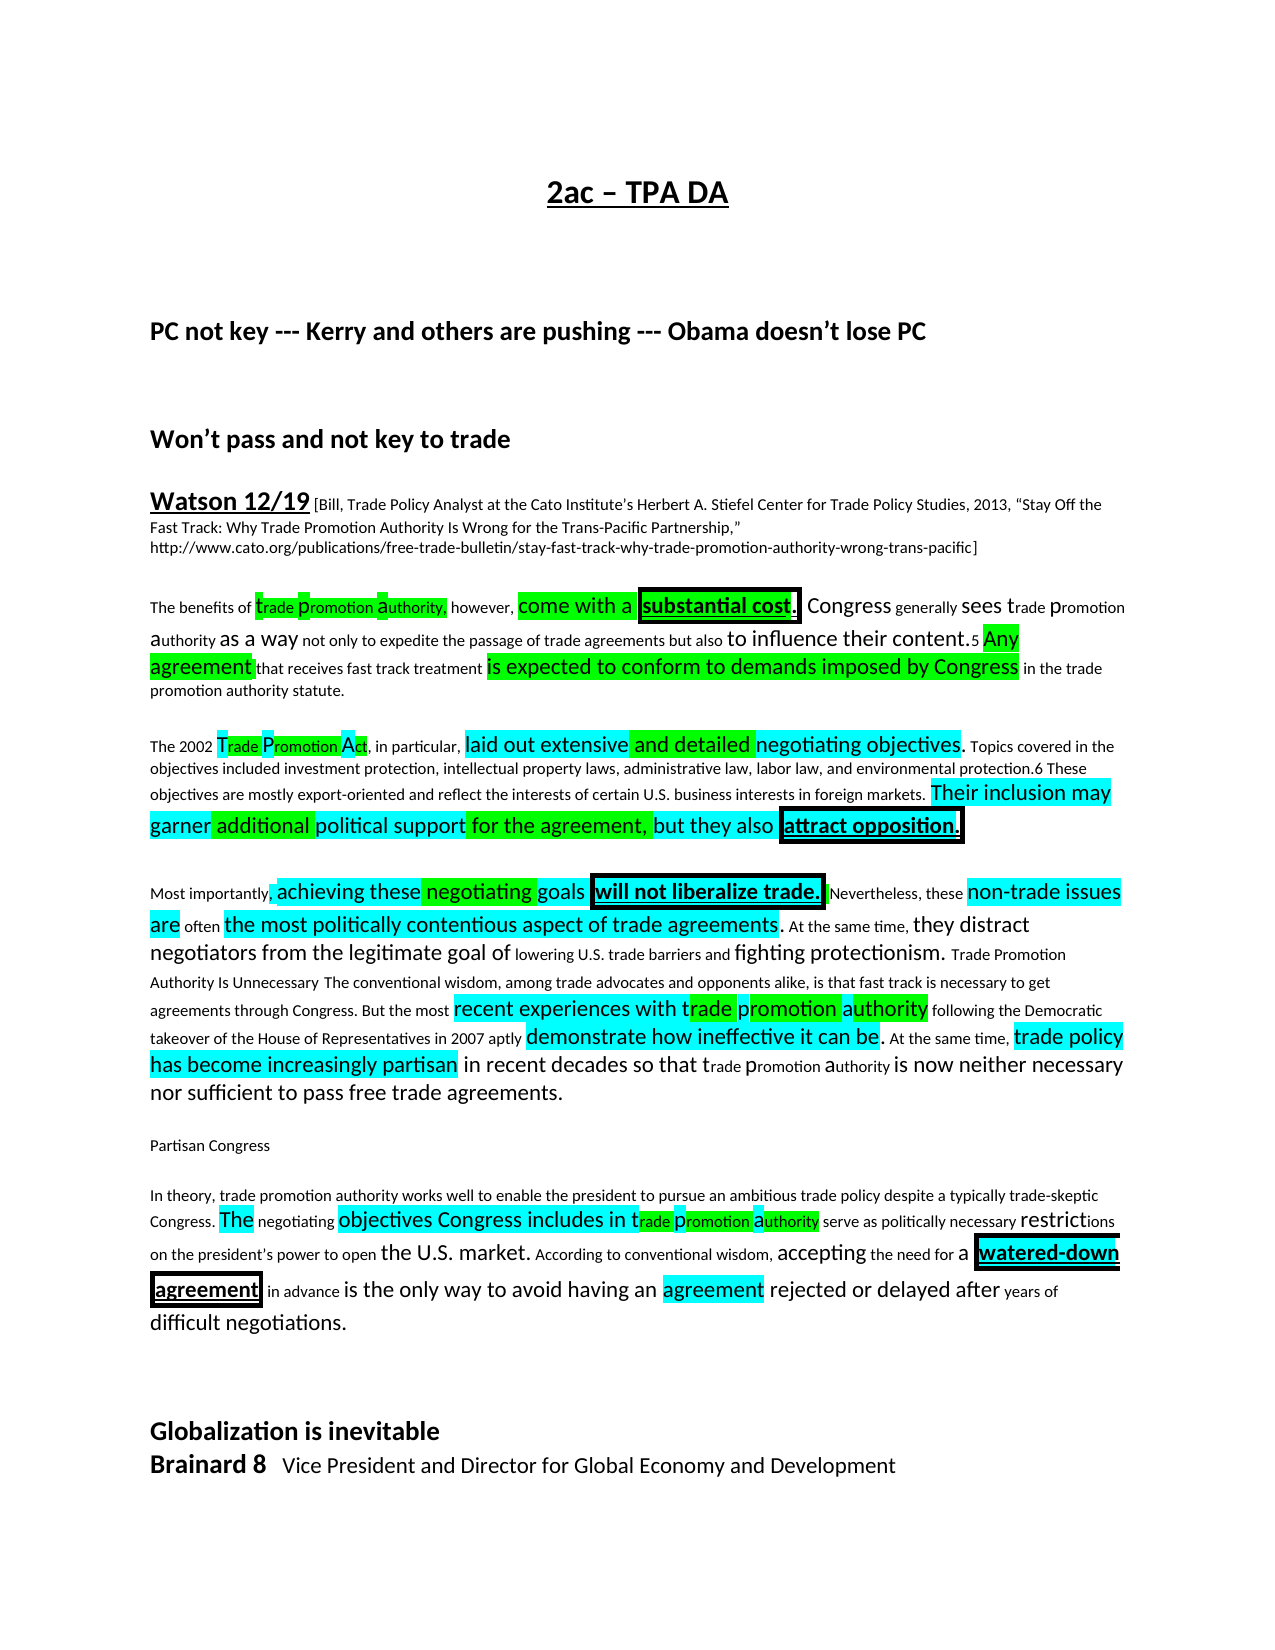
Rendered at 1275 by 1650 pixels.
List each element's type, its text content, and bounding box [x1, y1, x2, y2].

subtitle 2ac – TPA DA [150, 171, 1125, 212]
text In theory, trade promotion authority works well to enable the president to pursue an ambitious trade policy despite a typically trade-skeptic Congress. The negotiating objectives Congress includes in trade promotion authority serve as politically necessary restrictions on the president’s power to open the U.S. market. According to conventional wisdom, accepting the need for a watered-down agreement in advance is the only way to avoid having an agreement rejected or delayed after years of difficult negotiations. [150, 1185, 1125, 1336]
text Brainard 8 Vice President and Director for Global Economy and Development [150, 1447, 1125, 1480]
text Partisan Congress [150, 1136, 1125, 1156]
subtitle Globalization is inevitable [150, 1414, 1125, 1447]
subtitle PC not key --- Kerry and others are pushing --- Obama doesn’t lose PC [150, 314, 1125, 347]
text Most importantly, achieving these negotiating goals will not liberalize trade. Nevertheless, these non-trade issues are often the most politically contentious aspect of trade agreements. At the same time, they distract negotiators from the legitimate goal of lowering U.S. trade barriers and fighting protectionism. Trade Promotion Authority Is Unnecessary The conventional wisdom, among trade advocates and opponents alike, is that fast track is necessary to get agreements through Congress. But the most recent experiences with trade promotion authority following the Democratic takeover of the House of Representatives in 2007 aptly demonstrate how ineffective it can be. At the same time, trade policy has become increasingly partisan in recent decades so that trade promotion authority is now neither necessary nor sufficient to pass free trade agreements. [150, 873, 1125, 1106]
text The 2002 Trade Promotion Act, in particular, laid out extensive and detailed negotiating objectives. Topics covered in the objectives included investment protection, intellectual property laws, administrative law, labor law, and environmental protection.6 These objectives are mostly export-oriented and reflect the interests of certain U.S. business interests in foreign markets. Their inclusion may garner additional political support for the agreement, but they also attract opposition. [150, 730, 1125, 844]
subtitle Won’t pass and not key to trade [150, 422, 1125, 455]
text Watson 12/19 [Bill, Trade Policy Analyst at the Cato Institute’s Herbert A. Stiefel Center for Trade Policy Studies, 2013, “Stay Off the Fast Track: Why Trade Promotion Authority Is Wrong for the Trans-Pacific Partnership,” http://www.cato.org/publications/free-trade-bulletin/stay-fast-track-why-trade-promotion-authority-wrong-trans-pacific] [150, 484, 1125, 558]
text The benefits of trade promotion authority, however, come with a substantial cost. Congress generally sees trade promotion authority as a way not only to expedite the passage of trade agreements but also to influence their content.5 Any agreement that receives fast track treatment is expected to conform to demands imposed by Congress in the trade promotion authority statute. [150, 587, 1125, 701]
